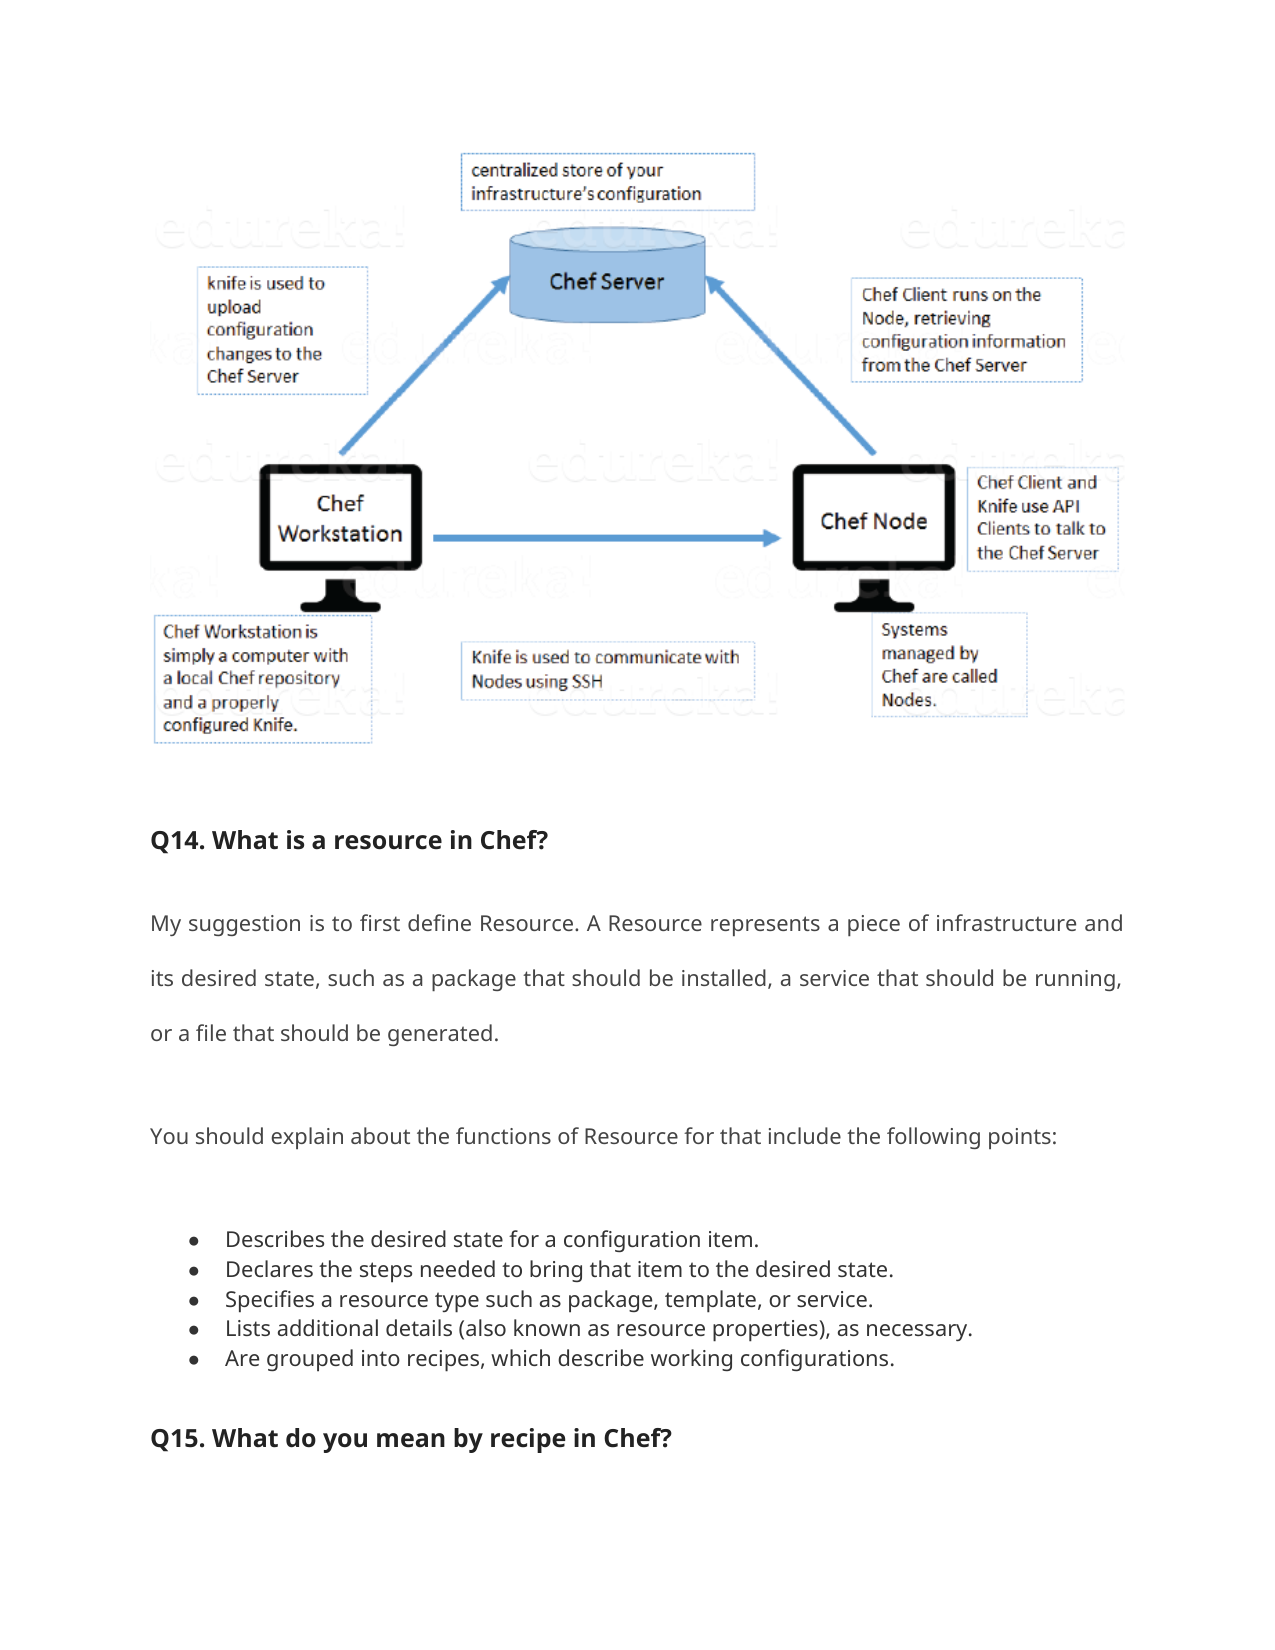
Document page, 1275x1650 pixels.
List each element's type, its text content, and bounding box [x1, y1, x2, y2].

subtitle Q15. What do you mean by recipe in Chef? [150, 1421, 1125, 1455]
list Declares the steps needed to bring that item to the desired state. [187, 1254, 1125, 1283]
list Describes the desired state for a configuration item. [187, 1224, 1125, 1254]
picture [150, 150, 1125, 752]
subtitle Q14. What is a resource in Chef? [150, 822, 1125, 856]
list Specifies a resource type such as package, template, or service. [187, 1283, 1125, 1313]
list Lists additional details (also known as resource properties), as necessary. [187, 1313, 1125, 1343]
text My suggestion is to first define Resource. A Resource represents a piece of infrastructure and its desired state, such as a package that should be installed, a service that should be running, or a file that should be generated. [150, 908, 1125, 1048]
list Are grouped into recipes, which describe working configurations. [187, 1343, 1125, 1373]
text You should explain about the functions of Resource for that include the following points: [150, 1121, 1125, 1151]
